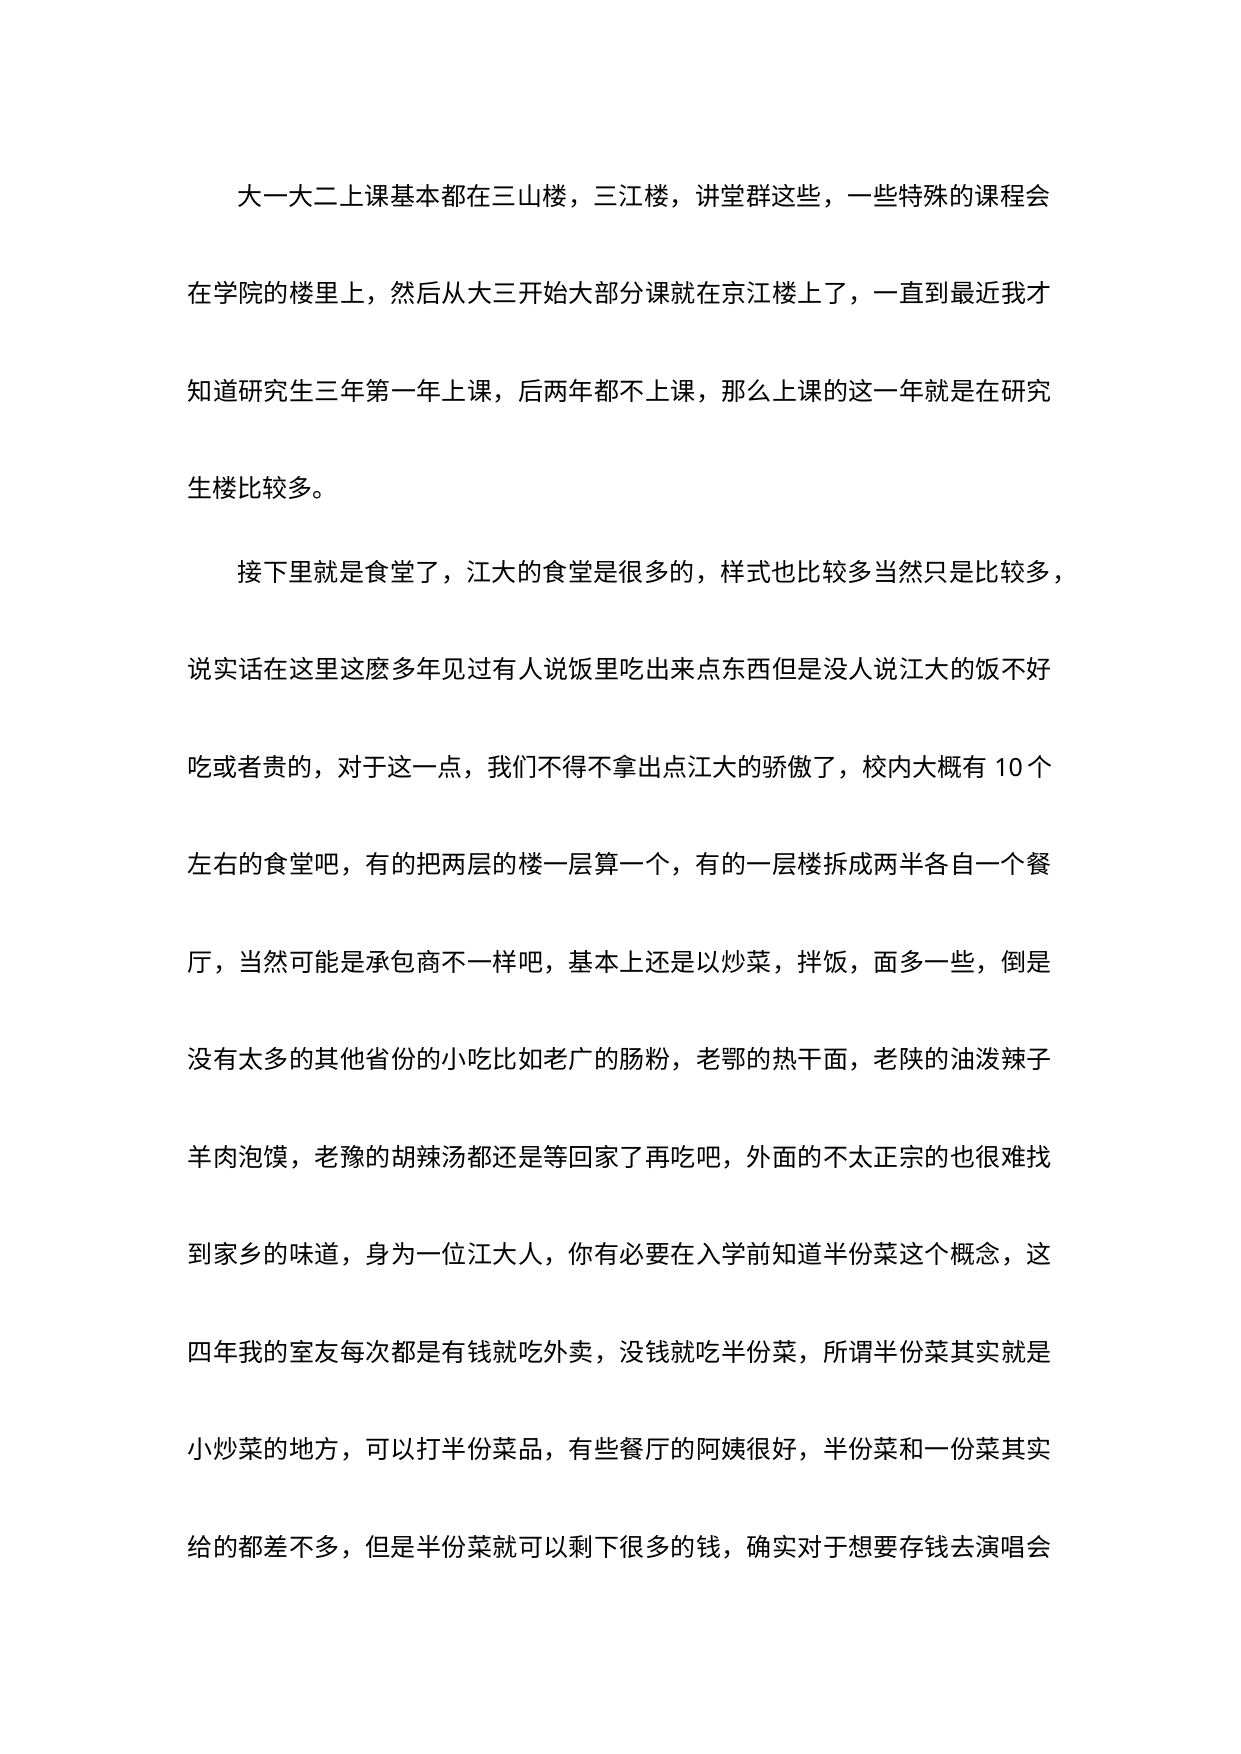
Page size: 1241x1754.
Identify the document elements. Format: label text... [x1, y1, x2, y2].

text 大一大二上课基本都在三山楼，三江楼，讲堂群这些，一些特殊的课程会在学院的楼里上，然后从大三开始大部分课就在京江楼上了，一直到最近我才知道研究生三年第一年上课，后两年都不上课，那么上课的这一年就是在研究生楼比较多。 [187, 162, 1053, 519]
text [187, 538, 1053, 1578]
